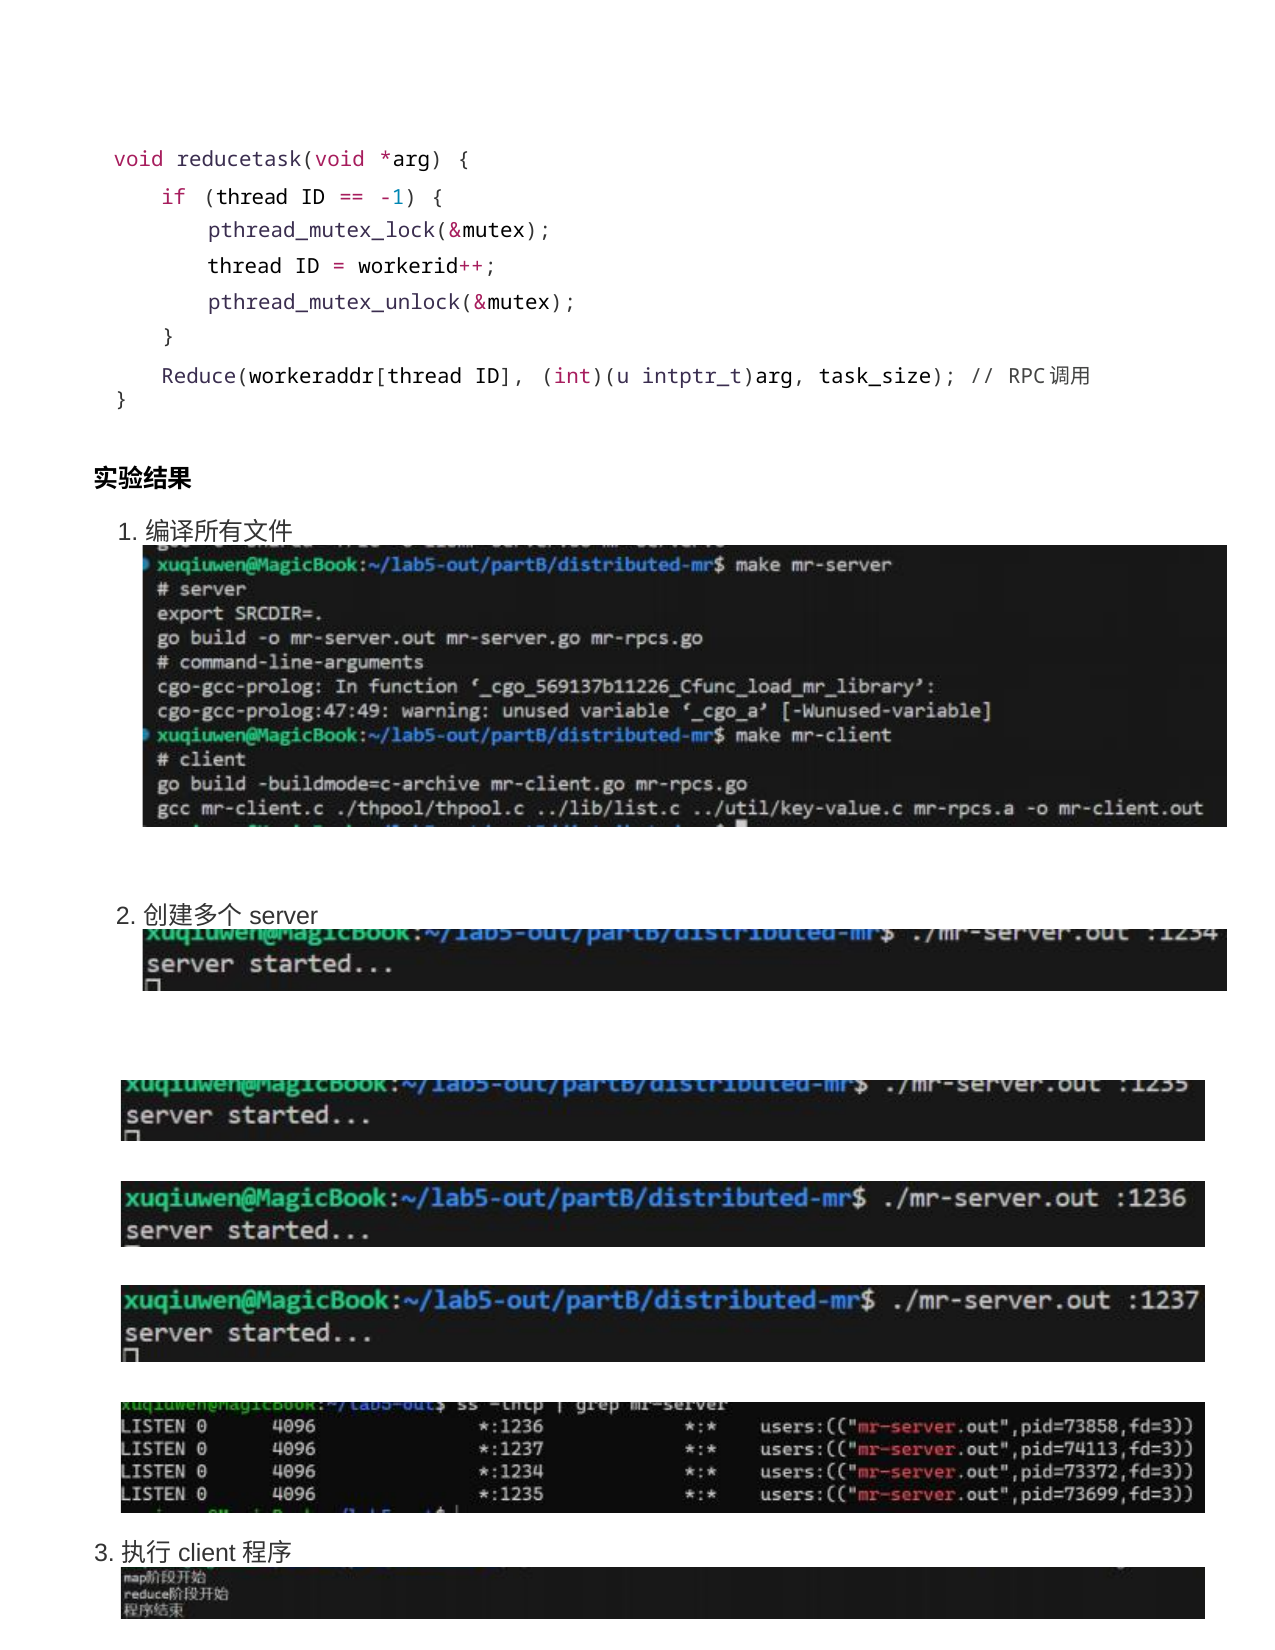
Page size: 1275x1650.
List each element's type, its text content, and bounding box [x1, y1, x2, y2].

picture [120, 1567, 1205, 1619]
text if (thread ID == -1) { [161, 187, 1205, 214]
picture [142, 929, 1227, 991]
text Reduce(workeraddr[thread ID], (int)(u intptr_t)arg, task_size); // RPC调用 [161, 362, 1205, 389]
picture [120, 1285, 1205, 1362]
text 1. 编译所有文件 [117, 520, 1205, 546]
picture [120, 1181, 1205, 1247]
text 3. 执行 client 程序 [94, 1538, 1205, 1568]
picture [142, 545, 1227, 827]
text 2. 创建多个 server [116, 904, 1205, 929]
picture [120, 1080, 1205, 1141]
text void reducetask(void *arg) { [113, 151, 1205, 187]
picture [120, 1402, 1205, 1513]
text thread ID = workerid++; [207, 255, 1205, 283]
text pthread_mutex_lock(&mutex); [208, 221, 1205, 255]
text } [162, 326, 1205, 353]
text 实验结果 [93, 467, 1205, 493]
text pthread_mutex_unlock(&mutex); [208, 291, 1205, 319]
text } [115, 389, 1205, 417]
